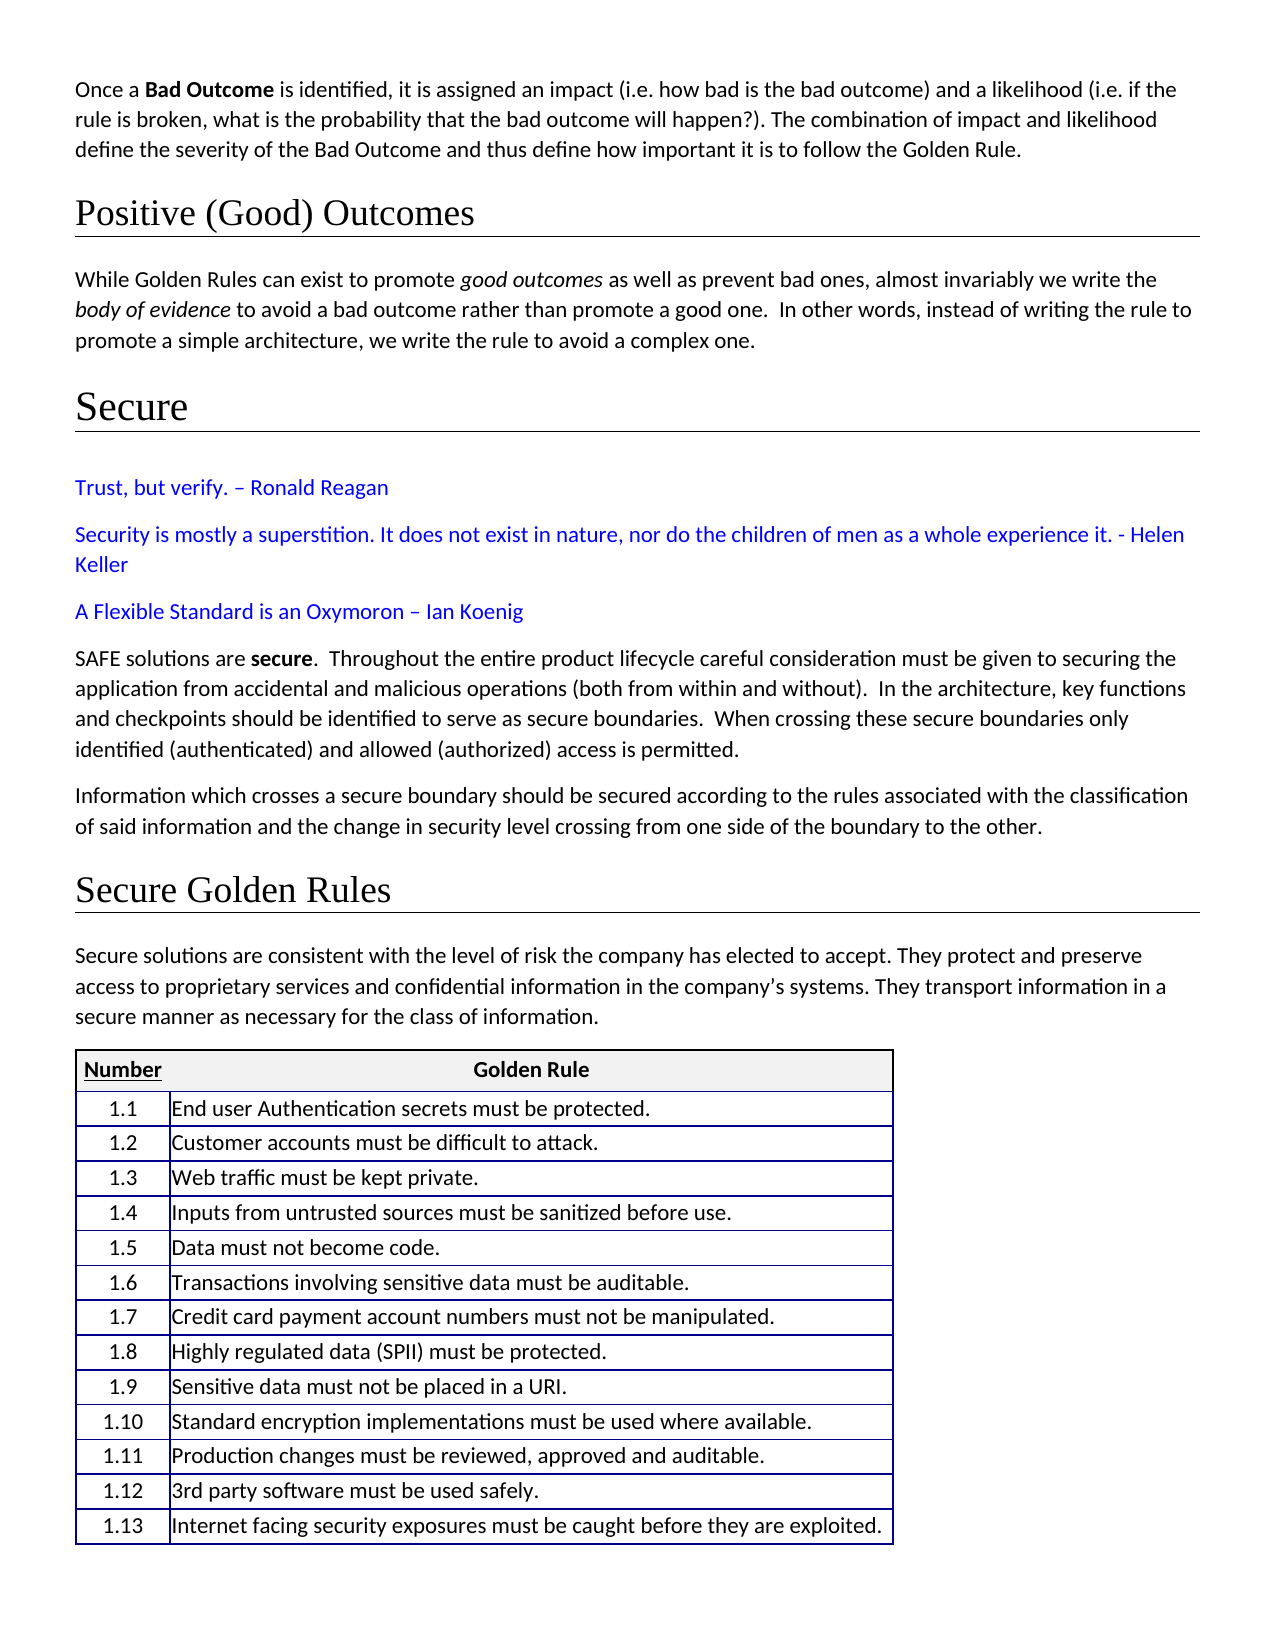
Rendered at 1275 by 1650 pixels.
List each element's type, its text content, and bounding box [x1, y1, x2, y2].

table_cell 1.12 [77, 1475, 169, 1508]
table_cell Web traffic must be kept private. [171, 1162, 892, 1195]
table_cell Inputs from untrusted sources must be sanitized before use. [171, 1197, 892, 1230]
table_cell 1.6 [77, 1266, 169, 1299]
table_cell 1.3 [77, 1162, 169, 1195]
table_cell 1.7 [77, 1301, 169, 1334]
table_cell Credit card payment account numbers must not be manipulated. [171, 1301, 892, 1334]
table_cell Data must not become code. [171, 1231, 892, 1264]
table_header Golden Rule [170, 1051, 892, 1091]
table_cell Standard encryption implementations must be used where available. [171, 1405, 892, 1438]
table_cell 1.10 [77, 1405, 169, 1438]
table_cell Internet facing security exposures must be caught before they are exploited. [171, 1510, 892, 1543]
text Trust, but verify. – Ronald Reagan [75, 473, 1200, 501]
subtitle Secure [75, 381, 1200, 431]
text SAFE solutions are secure. Throughout the entire product lifecycle careful consideration must be given to securing the application from accidental and malicious operations (both from within and without). In the architecture, key functions and checkpoints should be identified to serve as secure boundaries. When crossing these secure boundaries only identified (authenticated) and allowed (authorized) access is permitted. [75, 644, 1200, 763]
table_cell Highly regulated data (SPII) must be protected. [171, 1336, 892, 1369]
table_cell Production changes must be reviewed, approved and auditable. [171, 1440, 892, 1473]
table_cell End user Authentication secrets must be protected. [171, 1092, 892, 1125]
text Security is mostly a superstition. It does not exist in nature, nor do the children of men as a whole experience it. - Helen Keller [75, 520, 1200, 578]
table_cell 1.5 [77, 1231, 169, 1264]
table_cell 3rd party software must be used safely. [171, 1475, 892, 1508]
text A Flexible Standard is an Oxymoron – Ian Koenig [75, 597, 1200, 625]
table_cell 1.4 [77, 1197, 169, 1230]
text While Golden Rules can exist to promote good outcomes as well as prevent bad ones, almost invariably we write the body of evidence to avoid a bad outcome rather than promote a good one. In other words, instead of writing the rule to promote a simple architecture, we write the rule to avoid a complex one. [75, 265, 1200, 354]
table_cell 1.13 [77, 1510, 169, 1543]
text Secure solutions are consistent with the level of risk the company has elected to accept. They protect and preserve access to proprietary services and confidential information in the company’s systems. They transport information in a secure manner as necessary for the class of information. [75, 942, 1200, 1030]
text Information which crosses a secure boundary should be secured according to the rules associated with the classification of said information and the change in security level crossing from one side of the boundary to the other. [75, 782, 1200, 840]
subtitle Positive (Good) Outcomes [75, 191, 1200, 236]
subtitle Secure Golden Rules [75, 867, 1200, 912]
table_cell Sensitive data must not be placed in a URI. [171, 1371, 892, 1404]
table_cell Transactions involving sensitive data must be auditable. [171, 1266, 892, 1299]
table_cell 1.9 [77, 1371, 169, 1404]
table_header Number [77, 1051, 170, 1091]
table_cell 1.1 [77, 1092, 169, 1125]
table_cell 1.8 [77, 1336, 169, 1369]
table_cell 1.11 [77, 1440, 169, 1473]
table_cell 1.2 [77, 1127, 169, 1160]
table_cell Customer accounts must be difficult to attack. [171, 1127, 892, 1160]
